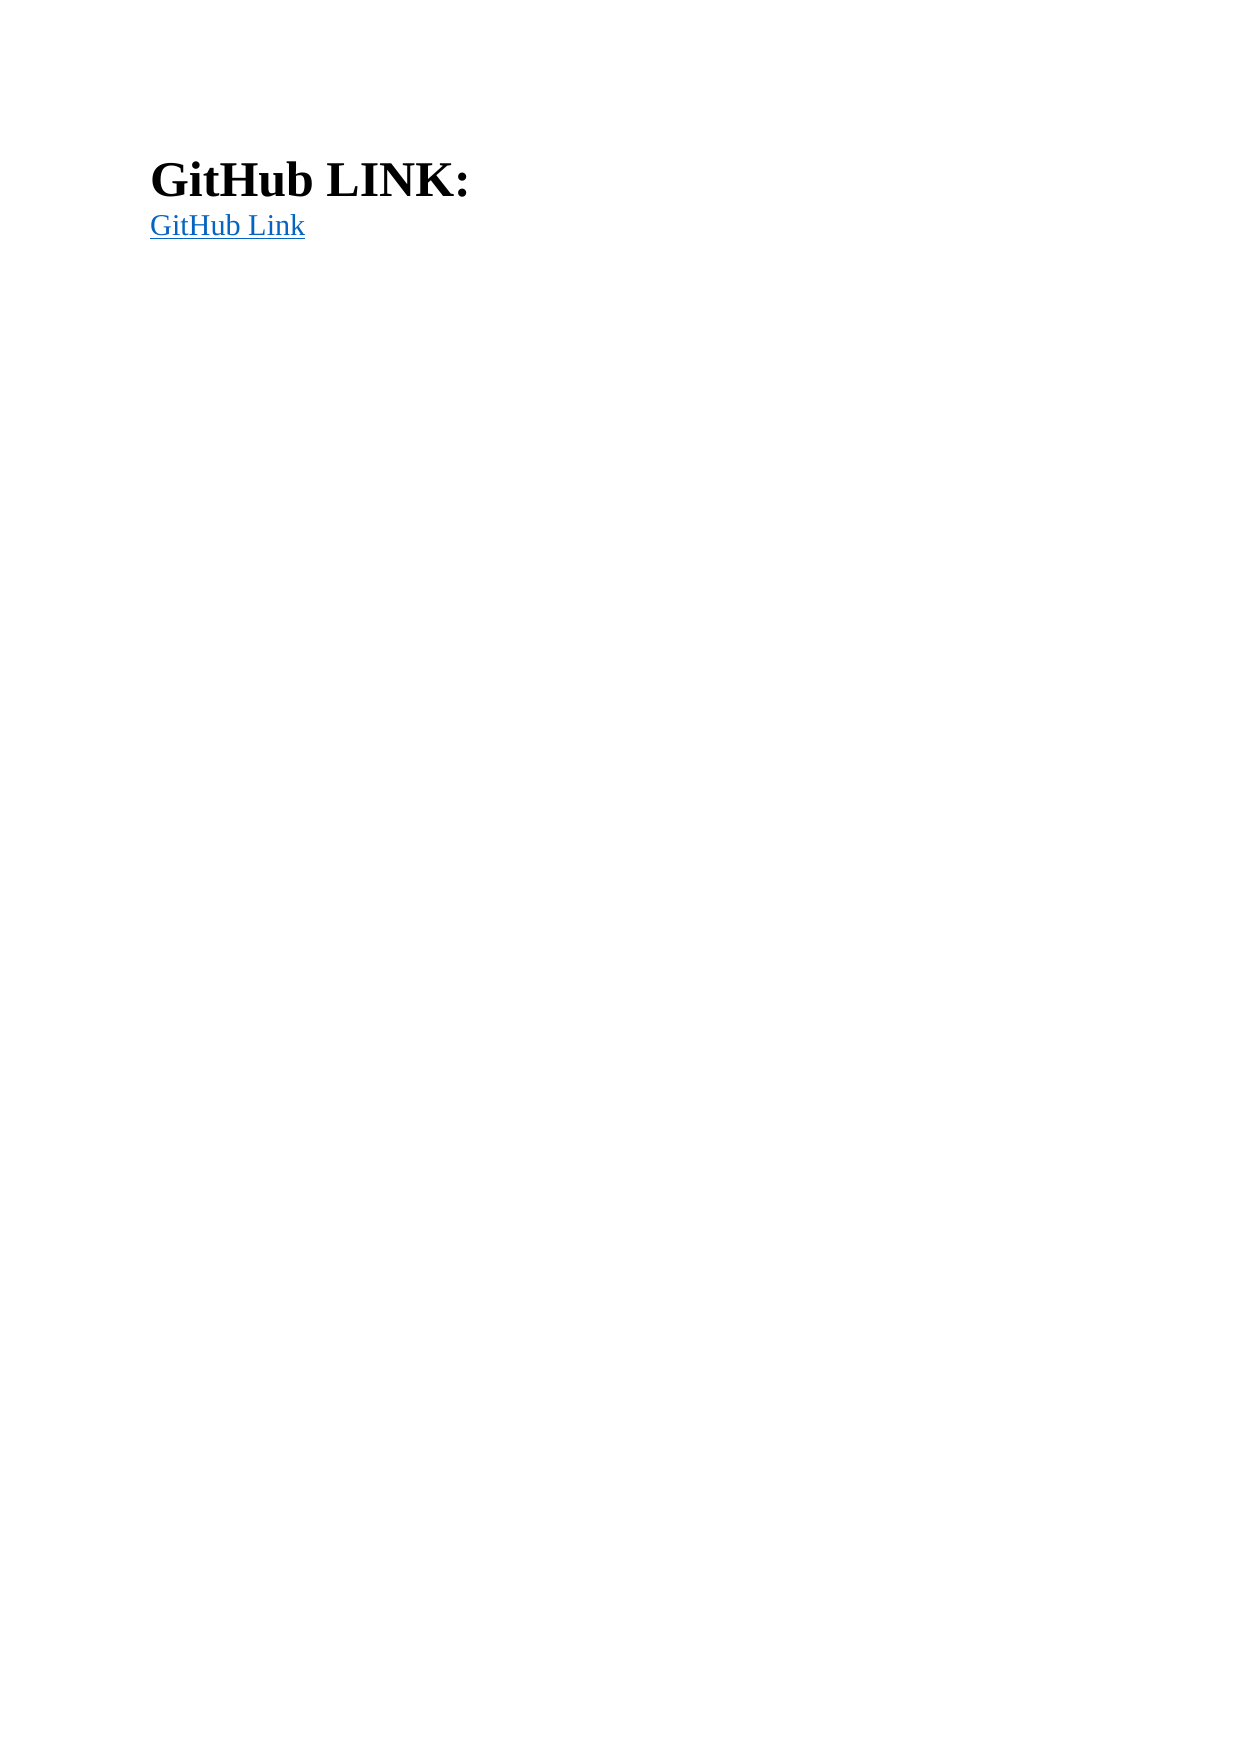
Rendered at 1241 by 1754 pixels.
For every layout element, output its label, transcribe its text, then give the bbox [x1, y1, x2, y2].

text GitHub Link [150, 207, 1090, 242]
text GitHub LINK: [150, 150, 1089, 207]
